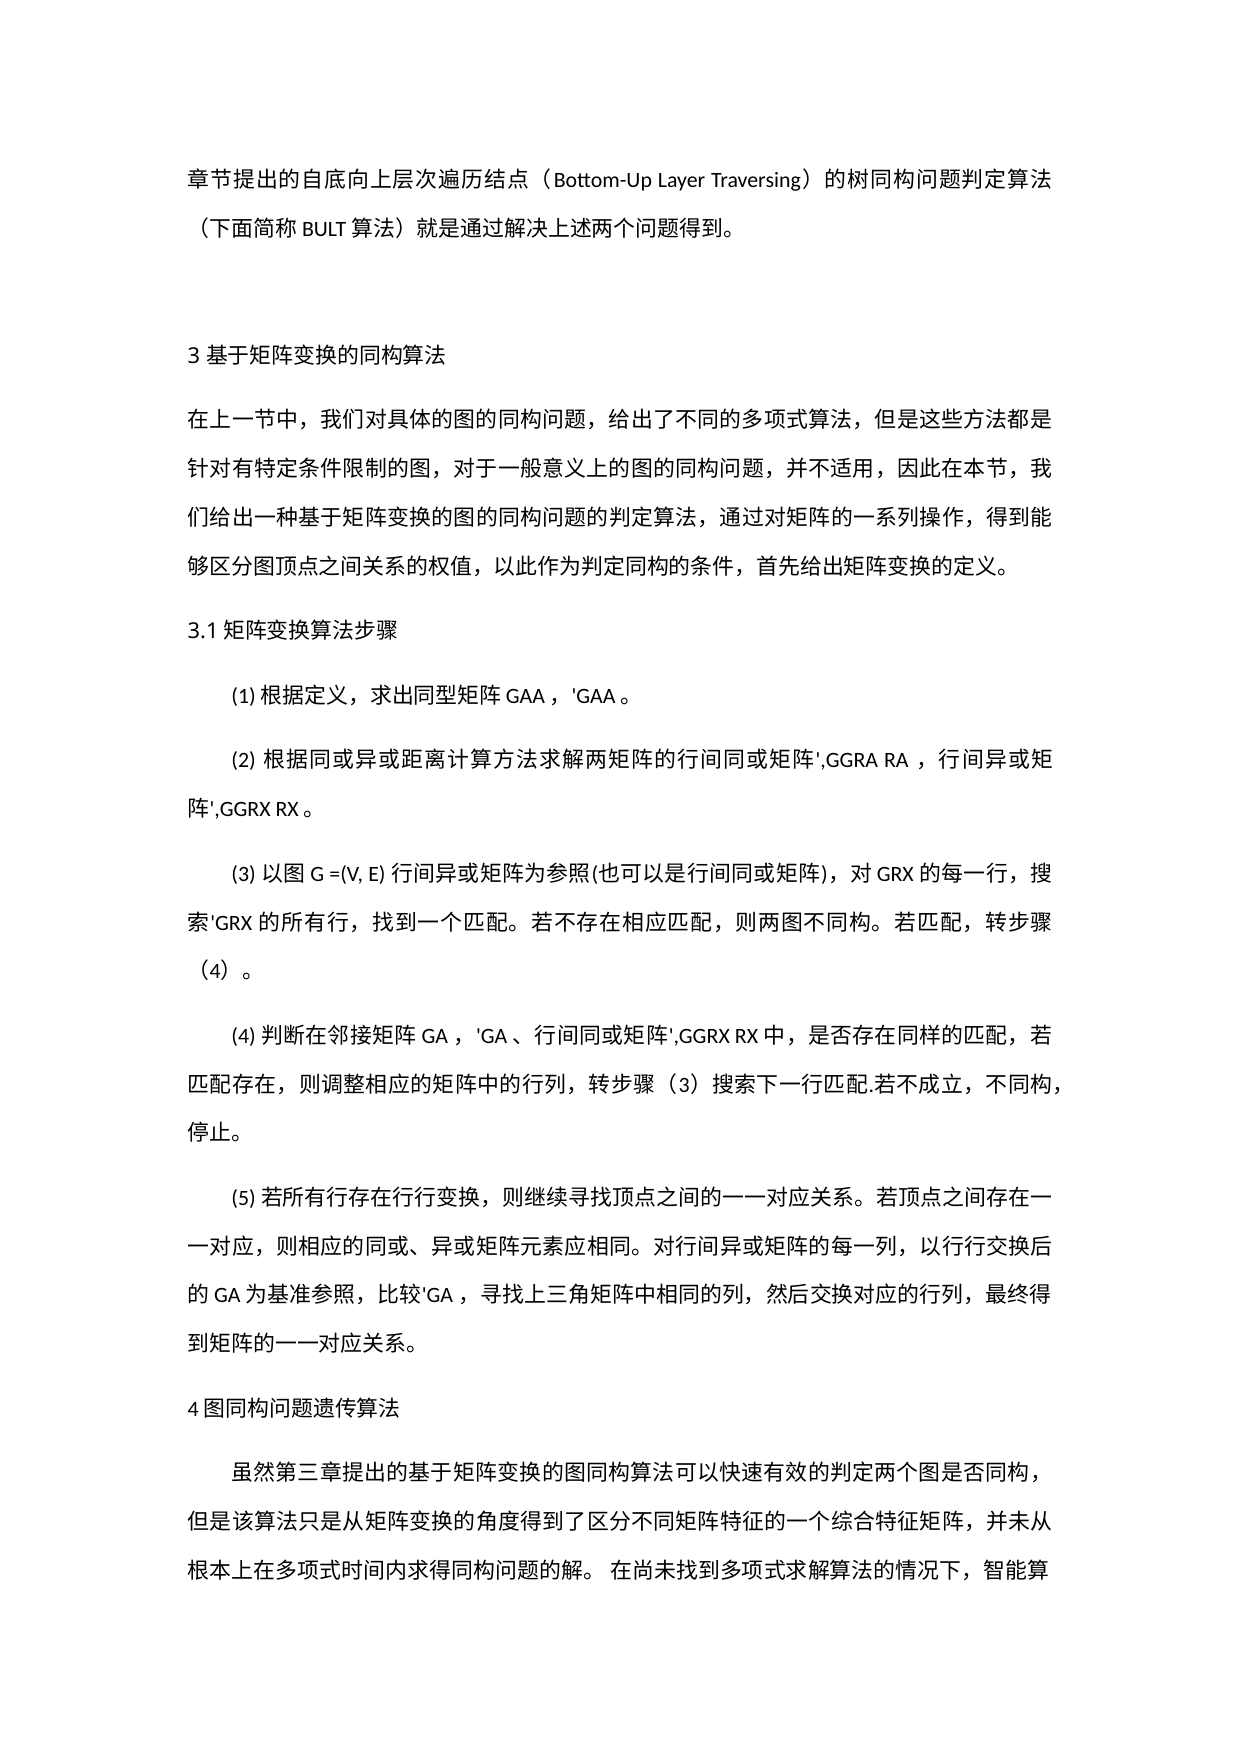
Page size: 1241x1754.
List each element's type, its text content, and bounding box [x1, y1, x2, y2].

text (2) 根据同或异或距离计算方法求解两矩阵的行间同或矩阵',GGRA RA ，行间异或矩阵',GGRX RX 。 [187, 742, 1053, 823]
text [187, 162, 1053, 243]
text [187, 1455, 1053, 1585]
text 3.1矩阵变换算法步骤 [187, 613, 1053, 645]
text (4) 判断在邻接矩阵GA ，'GA 、行间同或矩阵',GGRX RX 中，是否存在同样的匹配，若匹配存在，则调整相应的矩阵中的行列，转步骤（3）搜索下一行匹配.若不成立，不同构，停止。 [187, 1017, 1053, 1147]
text (5) 若所有行存在行行变换，则继续寻找顶点之间的一一对应关系。若顶点之间存在一一对应，则相应的同或、异或矩阵元素应相同。对行间异或矩阵的每一列，以行行交换后的GA 为基准参照，比较'GA ，寻找上三角矩阵中相同的列，然后交换对应的行列，最终得到矩阵的一一对应关系。 [187, 1179, 1053, 1358]
text (3) 以图G =(V, E) 行间异或矩阵为参照(也可以是行间同或矩阵)，对GRX 的每一行，搜索'GRX 的所有行，找到一个匹配。若不存在相应匹配，则两图不同构。若匹配，转步骤（4）。 [187, 855, 1053, 985]
text 在上一节中，我们对具体的图的同构问题，给出了不同的多项式算法，但是这些方法都是针对有特定条件限制的图，对于一般意义上的图的同构问题，并不适用，因此在本节，我们给出一种基于矩阵变换的图的同构问题的判定算法，通过对矩阵的一系列操作，得到能够区分图顶点之间关系的权值，以此作为判定同构的条件，首先给出矩阵变换的定义。 [187, 402, 1053, 581]
text 3 基于矩阵变换的同构算法 [187, 337, 1053, 370]
text (1) 根据定义，求出同型矩阵GAA ，'GAA 。 [187, 677, 1053, 710]
text 4 图同构问题遗传算法 [187, 1390, 1053, 1423]
